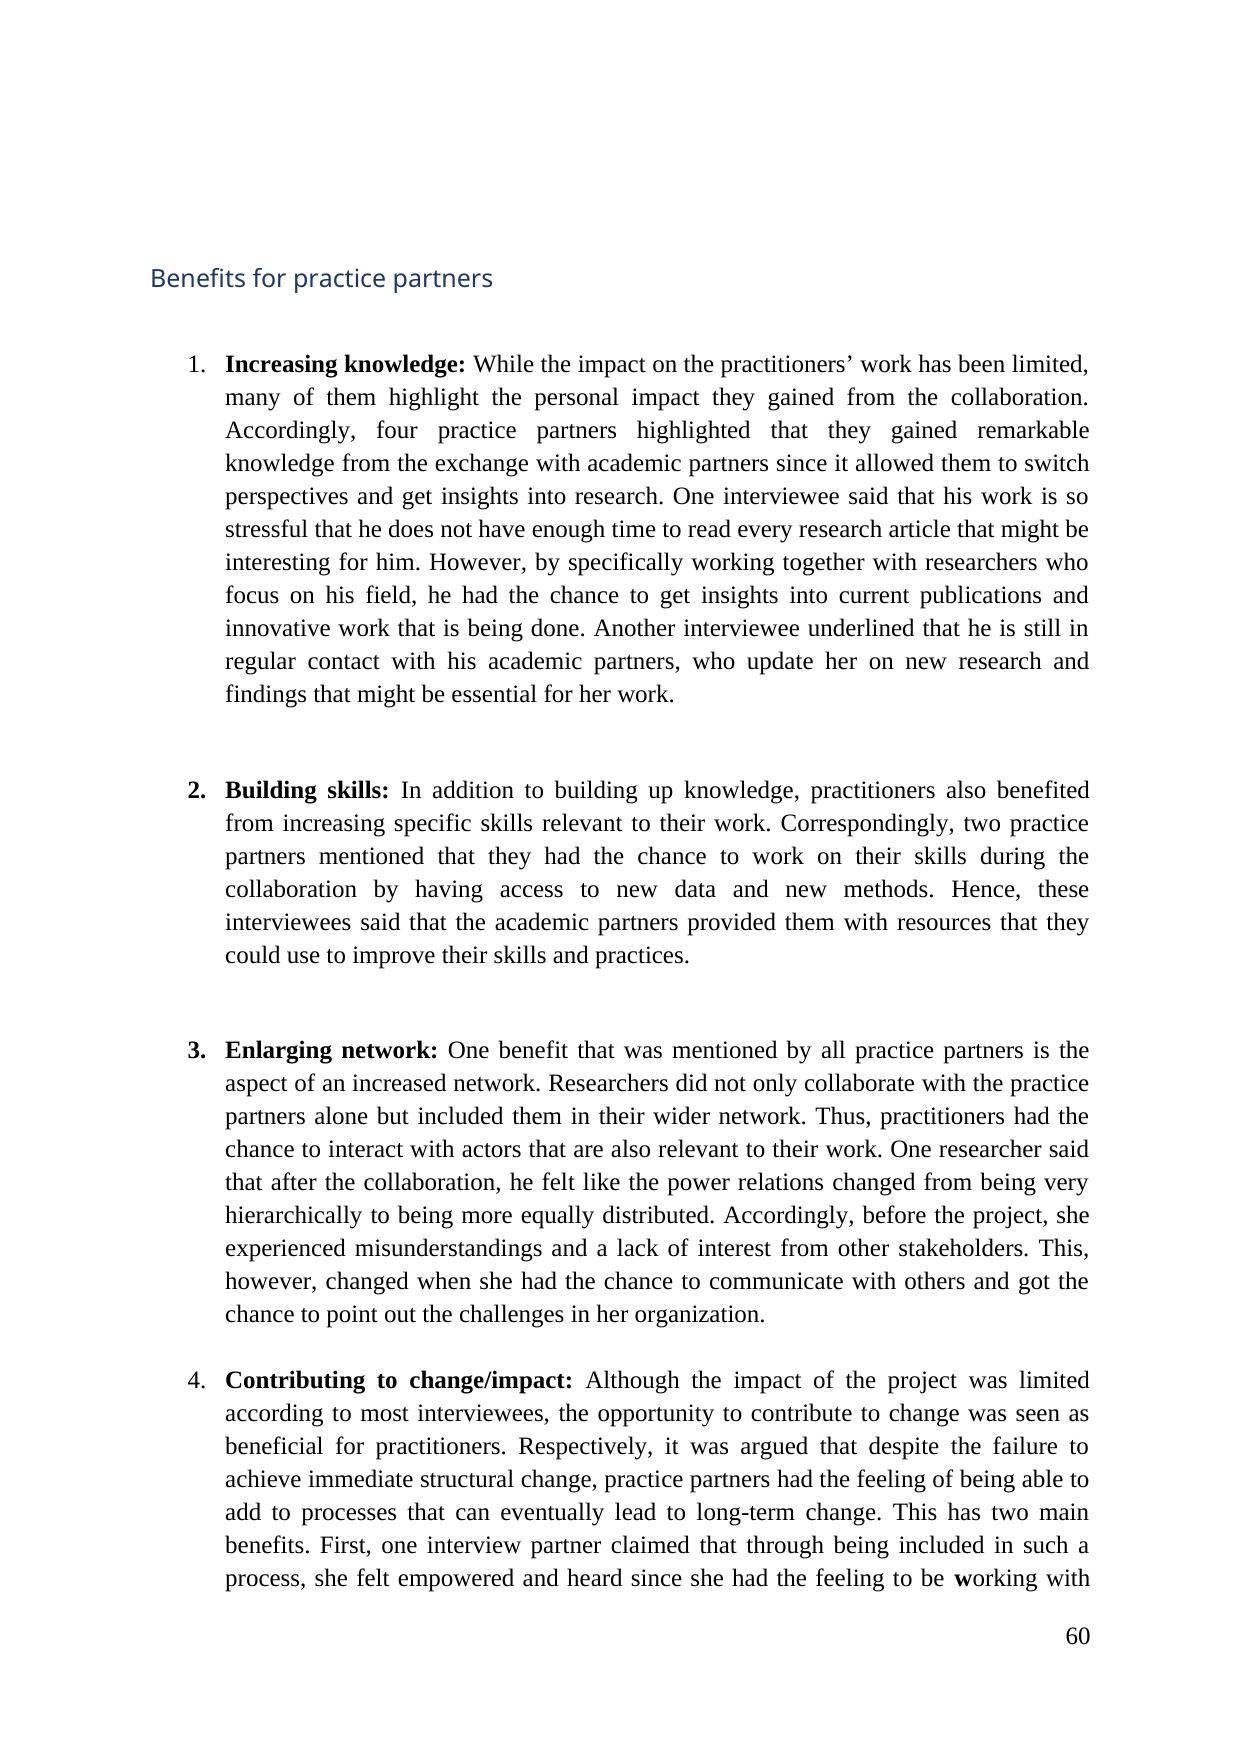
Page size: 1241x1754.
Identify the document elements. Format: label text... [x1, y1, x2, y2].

list Increasing knowledge: While the impact on the practitioners’ work has been limited, many of them highlight the personal impact they gained from the collaboration. Accordingly, four practice partners highlighted that they gained remarkable knowledge from the exchange with academic partners since it allowed them to switch perspectives and get insights into research. One interviewee said that his work is so stressful that he does not have enough time to read every research article that might be interesting for him. However, by specifically working together with researchers who focus on his field, he had the chance to get insights into current publications and innovative work that is being done. Another interviewee underlined that he is still in regular contact with his academic partners, who update her on new research and findings that might be essential for her work. [187, 349, 1090, 708]
list Building skills: In addition to building up knowledge, practitioners also benefited from increasing specific skills relevant to their work. Correspondingly, two practice partners mentioned that they had the chance to work on their skills during the collaboration by having access to new data and new methods. Hence, these interviewees said that the academic partners provided them with resources that they could use to improve their skills and practices. [187, 775, 1090, 968]
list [187, 1365, 1090, 1592]
list Enlarging network: One benefit that was mentioned by all practice partners is the aspect of an increased network. Researchers did not only collaborate with the practice partners alone but included them in their wider network. Thus, practitioners had the chance to interact with actors that are also relevant to their work. One researcher said that after the collaboration, he felt like the power relations changed from being very hierarchically to being more equally distributed. Accordingly, before the project, she experienced misunderstandings and a lack of interest from other stakeholders. This, however, changed when she had the chance to communicate with others and got the chance to point out the challenges in her organization. [187, 1035, 1090, 1328]
subtitle Benefits for practice partners [150, 260, 1090, 294]
